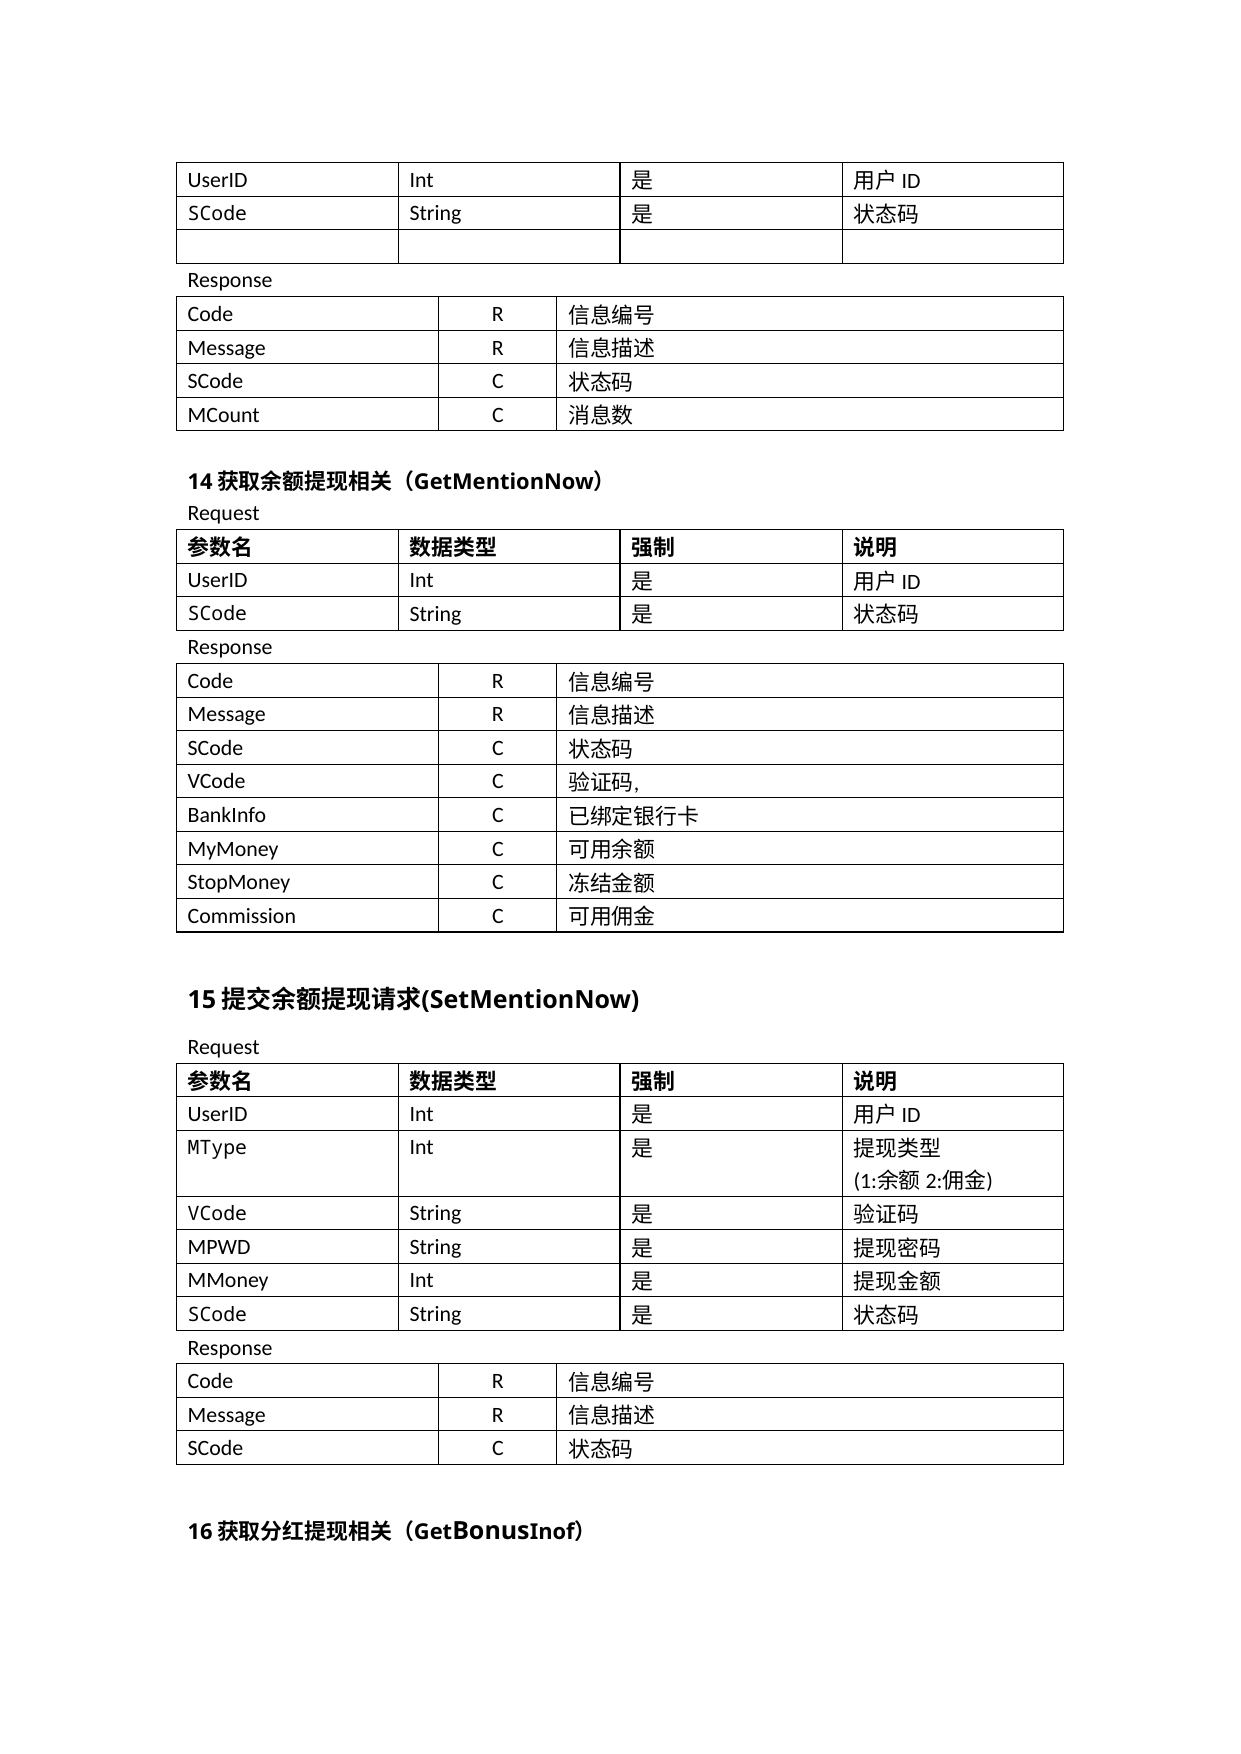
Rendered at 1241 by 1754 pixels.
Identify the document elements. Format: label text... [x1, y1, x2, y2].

table_cell Int [399, 1131, 619, 1196]
table_header 信息编号 [557, 1364, 1063, 1397]
table_cell SCode [177, 1431, 438, 1464]
table_cell SCode [177, 197, 398, 229]
table_cell String [399, 597, 619, 629]
table_cell 提现金额 [843, 1264, 1063, 1296]
table_cell Int [399, 1264, 619, 1296]
text Request [187, 496, 1053, 529]
text 15提交余额提现请求(SetMentionNow) [187, 965, 1053, 1030]
table_header Code [177, 1364, 438, 1397]
table_cell 是 [621, 1297, 842, 1330]
text Response [187, 631, 1053, 663]
table_cell MMoney [177, 1264, 398, 1296]
table_header R [439, 1364, 556, 1397]
table_cell 状态码 [557, 1431, 1063, 1464]
table_cell 可用余额 [557, 832, 1063, 864]
table_cell [843, 230, 1063, 263]
table_cell 是 [621, 1197, 842, 1229]
text 14获取余额提现相关（GetMentionNow） [187, 464, 1053, 496]
table_header 信息编号 [557, 664, 1063, 697]
table_cell 是 [621, 1097, 842, 1129]
table_cell VCode [177, 765, 438, 797]
table_cell 信息描述 [557, 331, 1063, 363]
table_cell 已绑定银行卡 [557, 798, 1063, 831]
table_cell 状态码 [843, 1297, 1063, 1330]
table_cell [621, 230, 842, 263]
table_cell 信息描述 [557, 698, 1063, 730]
table_cell Int [399, 564, 619, 596]
table_cell Int [399, 1097, 619, 1129]
table_cell [177, 230, 398, 263]
table_cell R [439, 1398, 556, 1430]
table_cell C [439, 398, 556, 430]
table_cell 状态码 [557, 731, 1063, 764]
table_cell String [399, 1230, 619, 1263]
table_cell SCode [177, 1297, 398, 1330]
table_cell C [439, 731, 556, 764]
table_header R [439, 297, 556, 330]
text Request [187, 1030, 1053, 1062]
table_cell 状态码 [843, 597, 1063, 629]
table_header 信息编号 [557, 297, 1063, 330]
table_cell 验证码 [843, 1197, 1063, 1229]
table_cell BankInfo [177, 798, 438, 831]
table_cell MPWD [177, 1230, 398, 1263]
table_header 强制 [621, 530, 842, 562]
table_cell SCode [177, 597, 398, 629]
table_cell MyMoney [177, 832, 438, 864]
table_cell 是 [621, 197, 842, 229]
table_cell 消息数 [557, 398, 1063, 430]
table_cell StopMoney [177, 865, 438, 898]
table_header 说明 [843, 530, 1063, 562]
table_cell 冻结金额 [557, 865, 1063, 898]
table_cell C [439, 364, 556, 397]
table_cell 是 [621, 564, 842, 596]
table_header 参数名 [177, 530, 398, 562]
table_cell 用户ID [843, 564, 1063, 596]
text Response [187, 264, 1053, 296]
table_header Code [177, 297, 438, 330]
table_cell 是 [621, 597, 842, 629]
table_cell C [439, 798, 556, 831]
table_cell MCount [177, 398, 438, 430]
table_cell 信息描述 [557, 1398, 1063, 1430]
table_cell 提现密码 [843, 1230, 1063, 1263]
table_cell UserID [177, 564, 398, 596]
table_cell Int [399, 163, 619, 196]
table_header 强制 [621, 1064, 842, 1096]
table_header 数据类型 [399, 530, 619, 562]
table_cell C [439, 832, 556, 864]
table_cell 是 [621, 1230, 842, 1263]
table_cell MType [177, 1131, 398, 1196]
table_cell 是 [621, 1131, 842, 1196]
table_cell UserID [177, 1097, 398, 1129]
table_cell 状态码 [843, 197, 1063, 229]
table_cell [399, 230, 619, 263]
table_cell 用户ID [843, 1097, 1063, 1129]
table_cell Message [177, 331, 438, 363]
table_cell Message [177, 1398, 438, 1430]
table_cell 验证码, [557, 765, 1063, 797]
text Response [187, 1331, 1053, 1363]
table_header 数据类型 [399, 1064, 619, 1096]
table_header Code [177, 664, 438, 697]
table_cell C [439, 899, 556, 931]
table_cell String [399, 1197, 619, 1229]
table_cell String [399, 197, 619, 229]
table_cell R [439, 698, 556, 730]
table_cell SCode [177, 731, 438, 764]
table_cell String [399, 1297, 619, 1330]
table_cell 用户ID [843, 163, 1063, 196]
table_cell 提现类型 (1:余额 2:佣金) [843, 1131, 1063, 1196]
table_cell C [439, 865, 556, 898]
table_cell VCode [177, 1197, 398, 1229]
table_cell C [439, 1431, 556, 1464]
table_cell UserID [177, 163, 398, 196]
table_cell SCode [177, 364, 438, 397]
text 16获取分红提现相关（GetBonusInof） [187, 1497, 1053, 1562]
table_cell 是 [621, 163, 842, 196]
table_header 说明 [843, 1064, 1063, 1096]
table_cell 是 [621, 1264, 842, 1296]
table_cell Commission [177, 899, 438, 931]
table_cell Message [177, 698, 438, 730]
table_cell C [439, 765, 556, 797]
table_cell R [439, 331, 556, 363]
table_header 参数名 [177, 1064, 398, 1096]
table_header R [439, 664, 556, 697]
table_cell 状态码 [557, 364, 1063, 397]
table_cell 可用佣金 [557, 899, 1063, 931]
